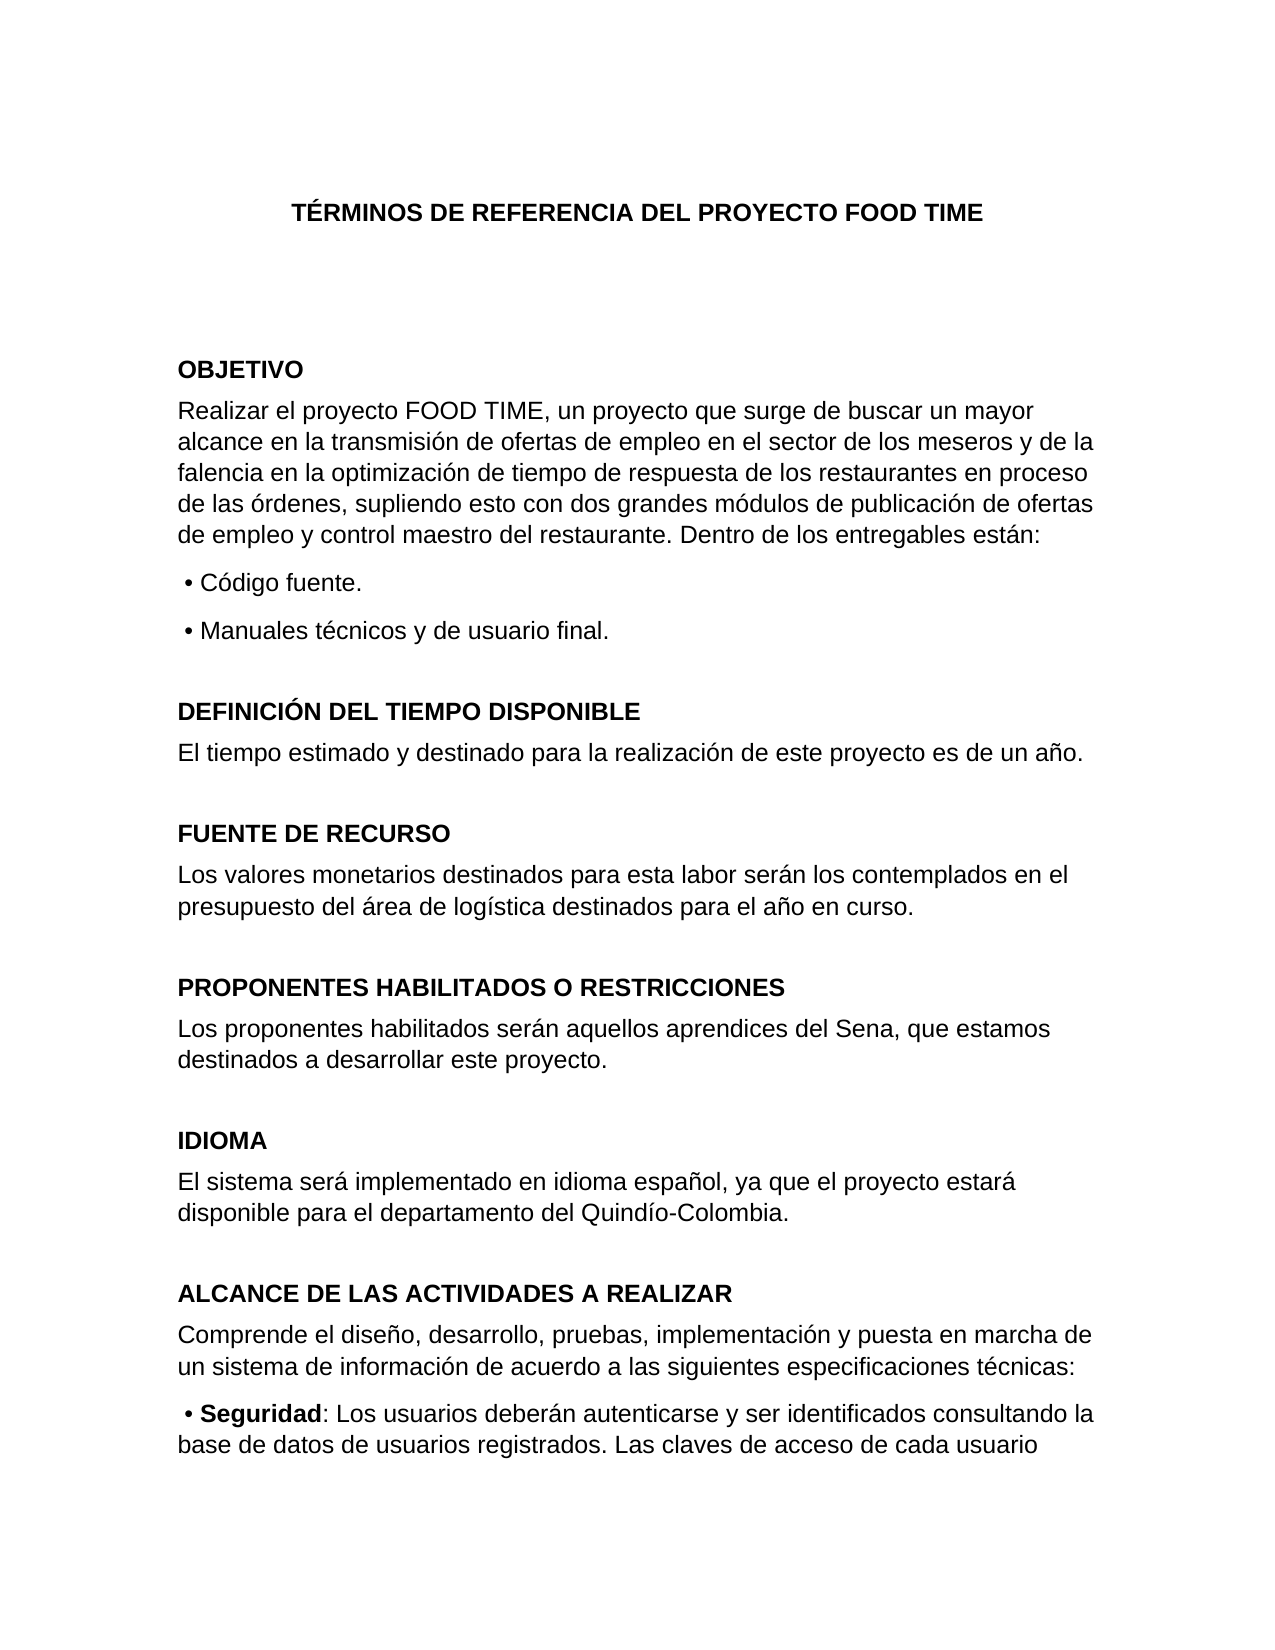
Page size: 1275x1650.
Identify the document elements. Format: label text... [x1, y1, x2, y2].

text El sistema será implementado en idioma español, ya que el proyecto estará disponible para el departamento del Quindío-Colombia. [177, 1167, 1098, 1227]
subtitle PROPONENTES HABILITADOS O RESTRICCIONES [177, 973, 1098, 1001]
subtitle IDIOMA [177, 1126, 1098, 1155]
text Realizar el proyecto FOOD TIME, un proyecto que surge de buscar un mayor alcance en la transmisión de ofertas de empleo en el sector de los meseros y de la falencia en la optimización de tiempo de respuesta de los restaurantes en proceso de las órdenes, supliendo esto con dos grandes módulos de publicación de ofertas de empleo y control maestro del restaurante. Dentro de los entregables están: [177, 396, 1098, 549]
text Comprende el diseño, desarrollo, pruebas, implementación y puesta en marcha de un sistema de información de acuerdo a las siguientes especificaciones técnicas: [177, 1321, 1098, 1380]
subtitle OBJETIVO [177, 355, 1098, 384]
text Los proponentes habilitados serán aquellos aprendices del Sena, que estamos destinados a desarrollar este proyecto. [177, 1014, 1098, 1074]
text Los valores monetarios destinados para esta labor serán los contemplados en el presupuesto del área de logística destinados para el año en curso. [177, 861, 1098, 920]
text El tiempo estimado y destinado para la realización de este proyecto es de un año. [177, 738, 1098, 767]
subtitle DEFINICIÓN DEL TIEMPO DISPONIBLE [177, 697, 1098, 726]
text • Manuales técnicos y de usuario final. [177, 616, 1098, 645]
text • Código fuente. [177, 568, 1098, 597]
subtitle ALCANCE DE LAS ACTIVIDADES A REALIZAR [177, 1279, 1098, 1308]
title TÉRMINOS DE REFERENCIA DEL PROYECTO FOOD TIME [177, 198, 1098, 226]
subtitle FUENTE DE RECURSO [177, 819, 1098, 848]
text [177, 1399, 1098, 1459]
